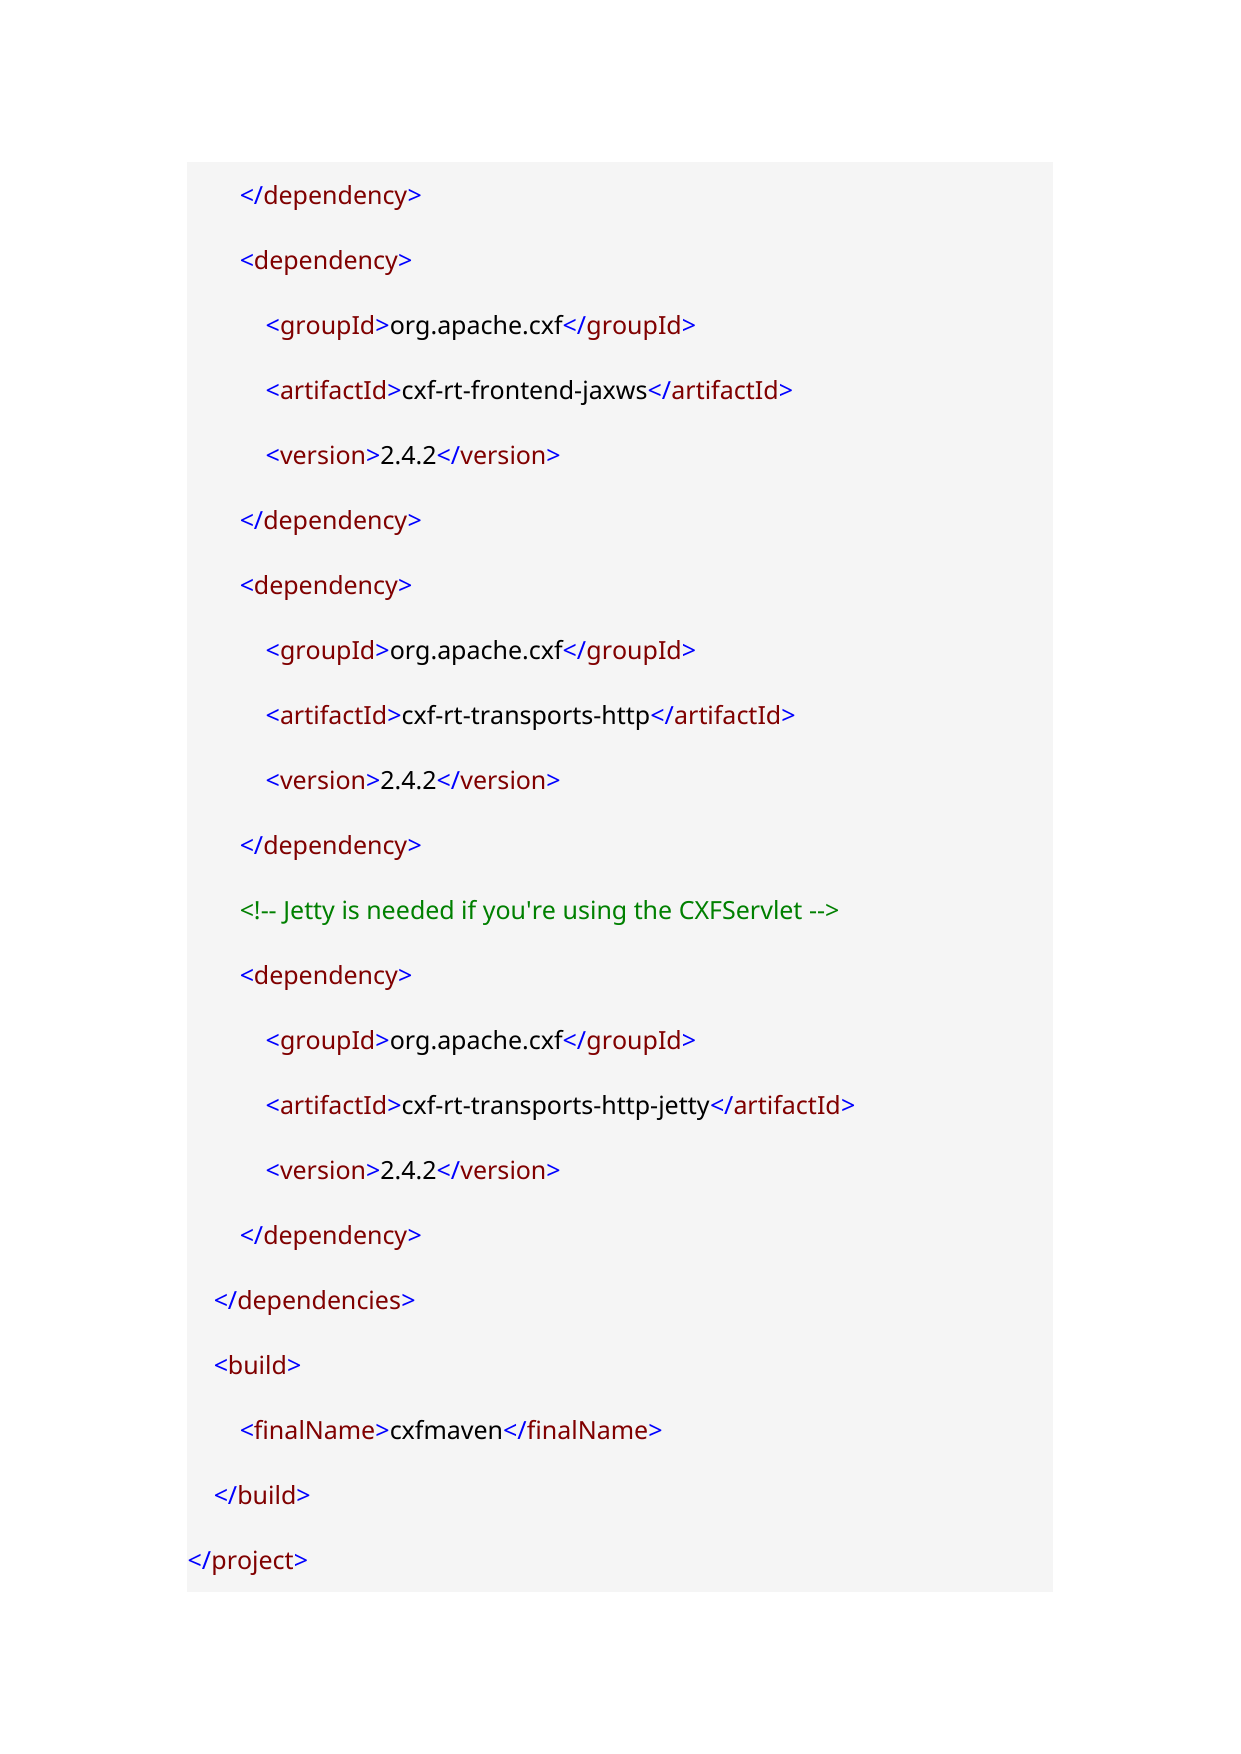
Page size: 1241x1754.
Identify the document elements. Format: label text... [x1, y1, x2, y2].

text <dependency> [187, 942, 1053, 1007]
text <dependency> [187, 227, 1053, 292]
text <groupId>org.apache.cxf</groupId> [187, 292, 1053, 357]
text <version>2.4.2</version> [187, 747, 1053, 812]
text <finalName>cxfmaven</finalName> [187, 1397, 1053, 1462]
text </dependencies> [187, 1267, 1053, 1332]
text </dependency> [187, 812, 1053, 877]
text <version>2.4.2</version> [187, 422, 1053, 487]
text </project> [187, 1527, 1053, 1592]
text <version>2.4.2</version> [187, 1137, 1053, 1202]
text </dependency> [187, 1202, 1053, 1267]
text </dependency> [187, 162, 1053, 227]
text </dependency> [187, 487, 1053, 552]
text <!-- Jetty is needed if you're using the CXFServlet --> [187, 877, 1053, 942]
text <artifactId>cxf-rt-transports-http-jetty</artifactId> [187, 1072, 1053, 1137]
text <dependency> [187, 552, 1053, 617]
text <artifactId>cxf-rt-frontend-jaxws</artifactId> [187, 357, 1053, 422]
text <build> [187, 1332, 1053, 1397]
text <artifactId>cxf-rt-transports-http</artifactId> [187, 682, 1053, 747]
text <groupId>org.apache.cxf</groupId> [187, 617, 1053, 682]
text <groupId>org.apache.cxf</groupId> [187, 1007, 1053, 1072]
text </build> [187, 1462, 1053, 1527]
